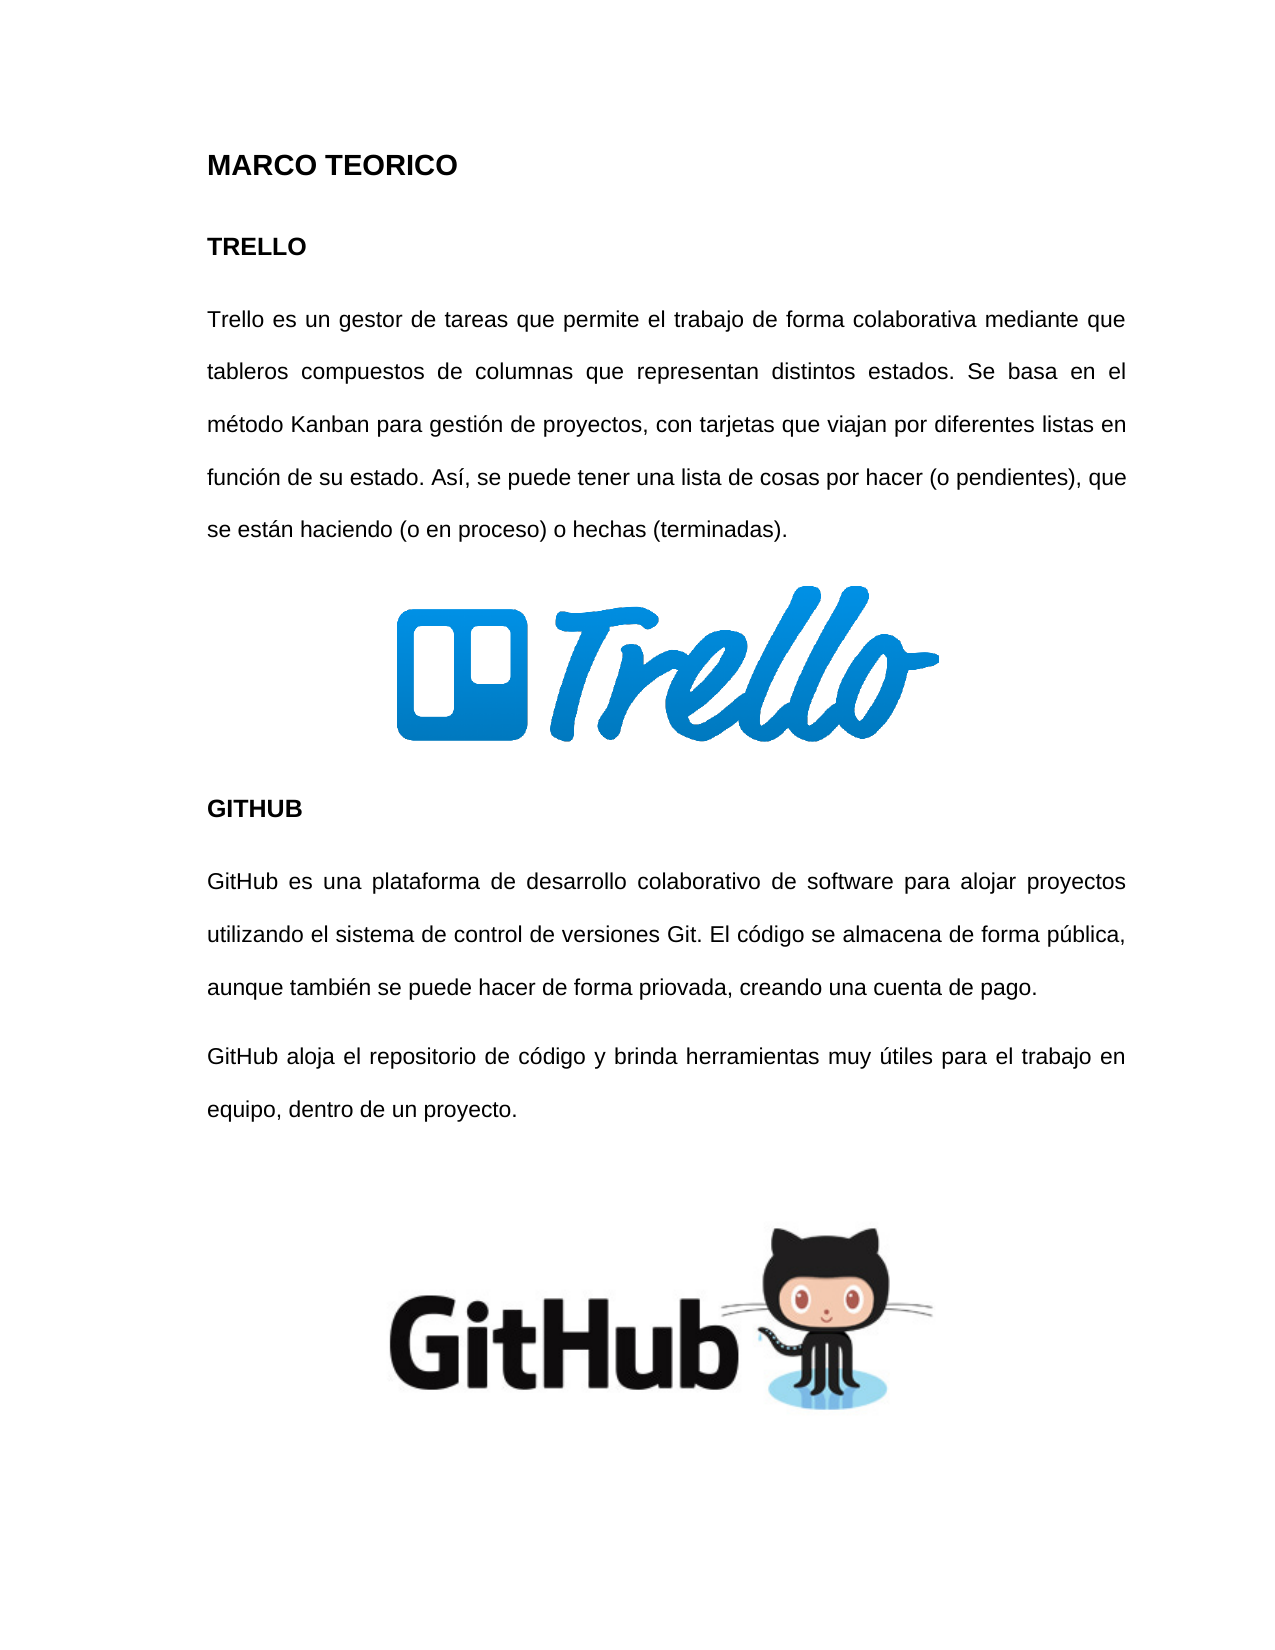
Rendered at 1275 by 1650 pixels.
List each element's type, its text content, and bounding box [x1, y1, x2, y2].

text GITHUB [207, 794, 1127, 823]
picture [376, 1153, 945, 1484]
text GitHub aloja el repositorio de código y brinda herramientas muy útiles para el trabajo en equipo, dentro de un proyecto. [207, 1043, 1127, 1122]
text TRELLO [207, 231, 1127, 260]
picture [388, 586, 939, 745]
text GitHub es una plataforma de desarrollo colaborativo de software para alojar proyectos utilizando el sistema de control de versiones Git. El código se almacena de forma pública, aunque también se puede hacer de forma priovada, creando una cuenta de pago. [207, 868, 1127, 1000]
text Trello es un gestor de tareas que permite el trabajo de forma colaborativa mediante que tableros compuestos de columnas que representan distintos estados. Se basa en el método Kanban para gestión de proyectos, con tarjetas que viajan por diferentes listas en función de su estado. Así, se puede tener una lista de cosas por hacer (o pendientes), que se están haciendo (o en proceso) o hechas (terminadas). [207, 306, 1127, 543]
text MARCO TEORICO [207, 148, 1127, 181]
